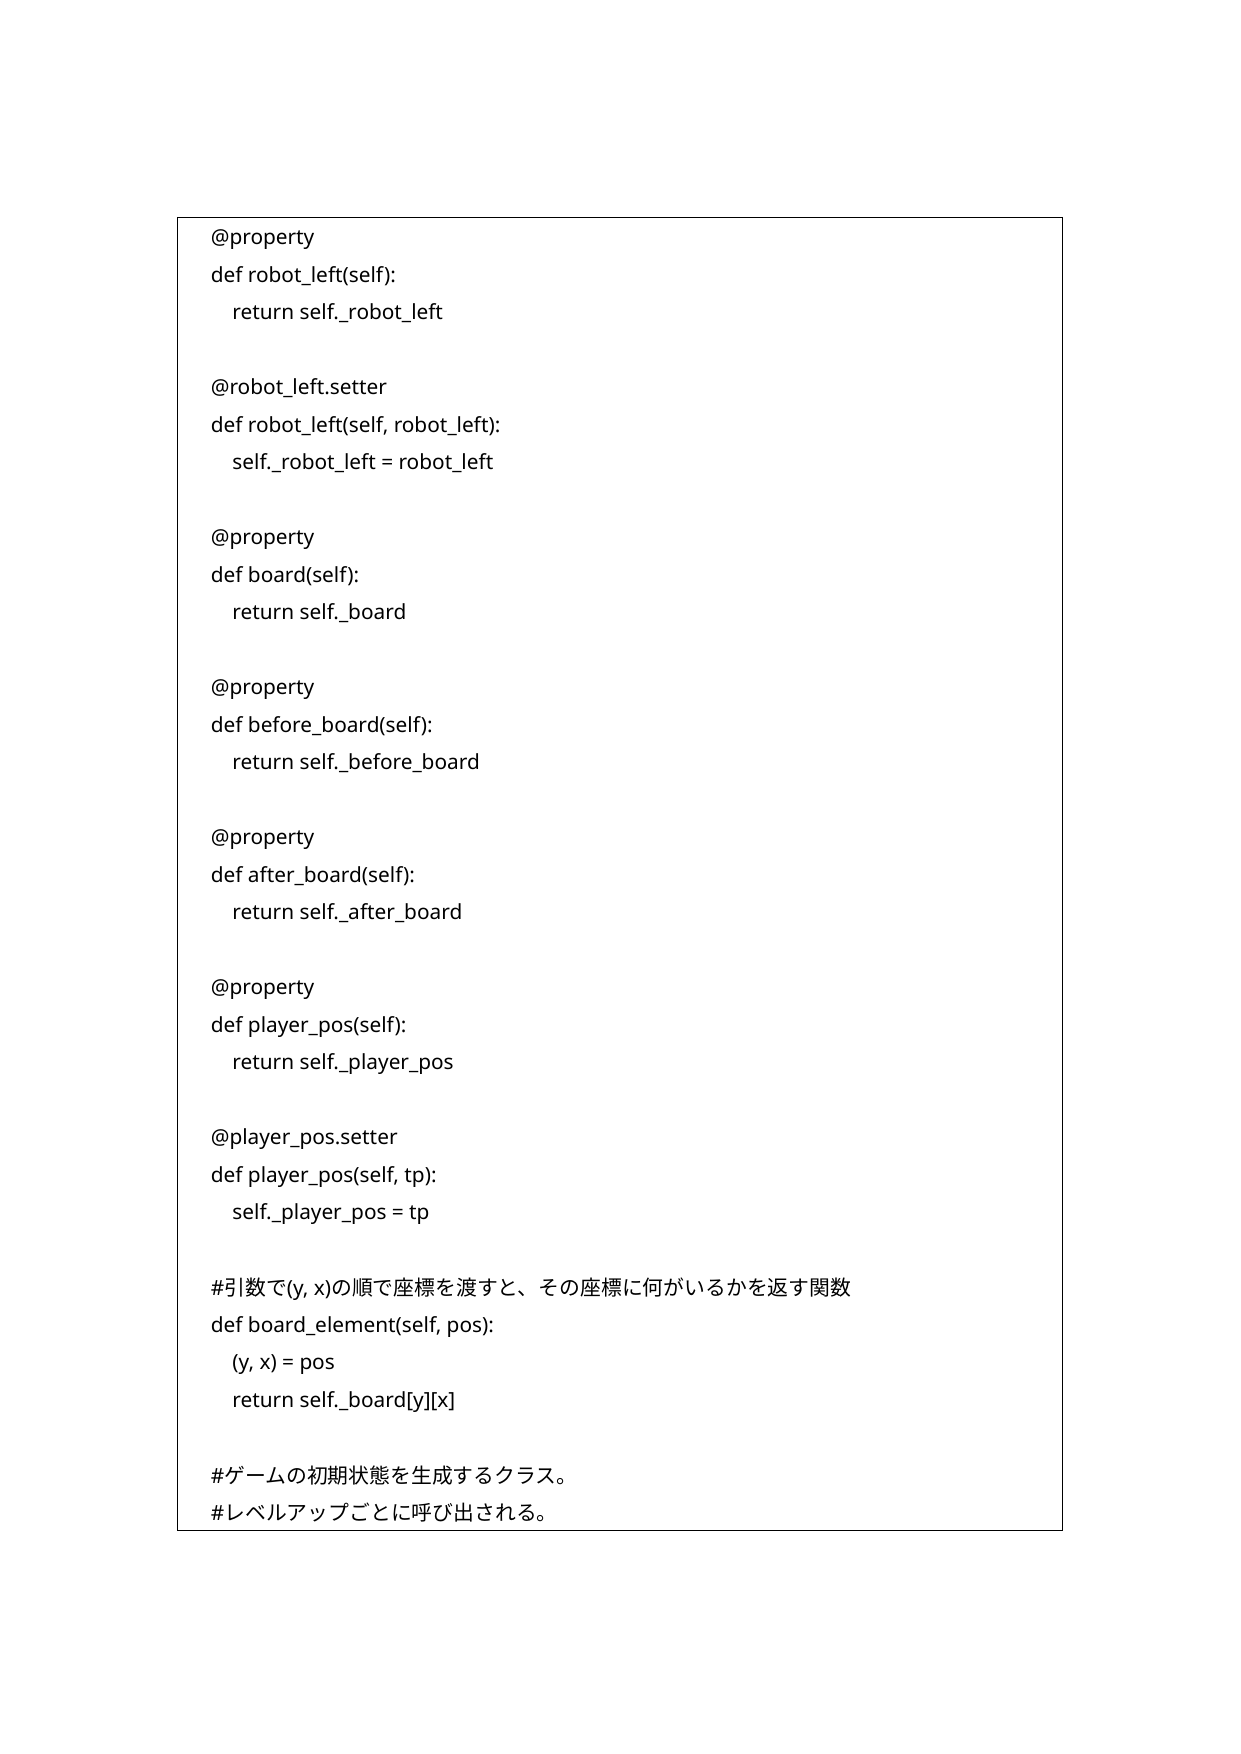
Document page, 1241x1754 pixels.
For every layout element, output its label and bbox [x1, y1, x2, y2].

table_header [178, 218, 1062, 1530]
